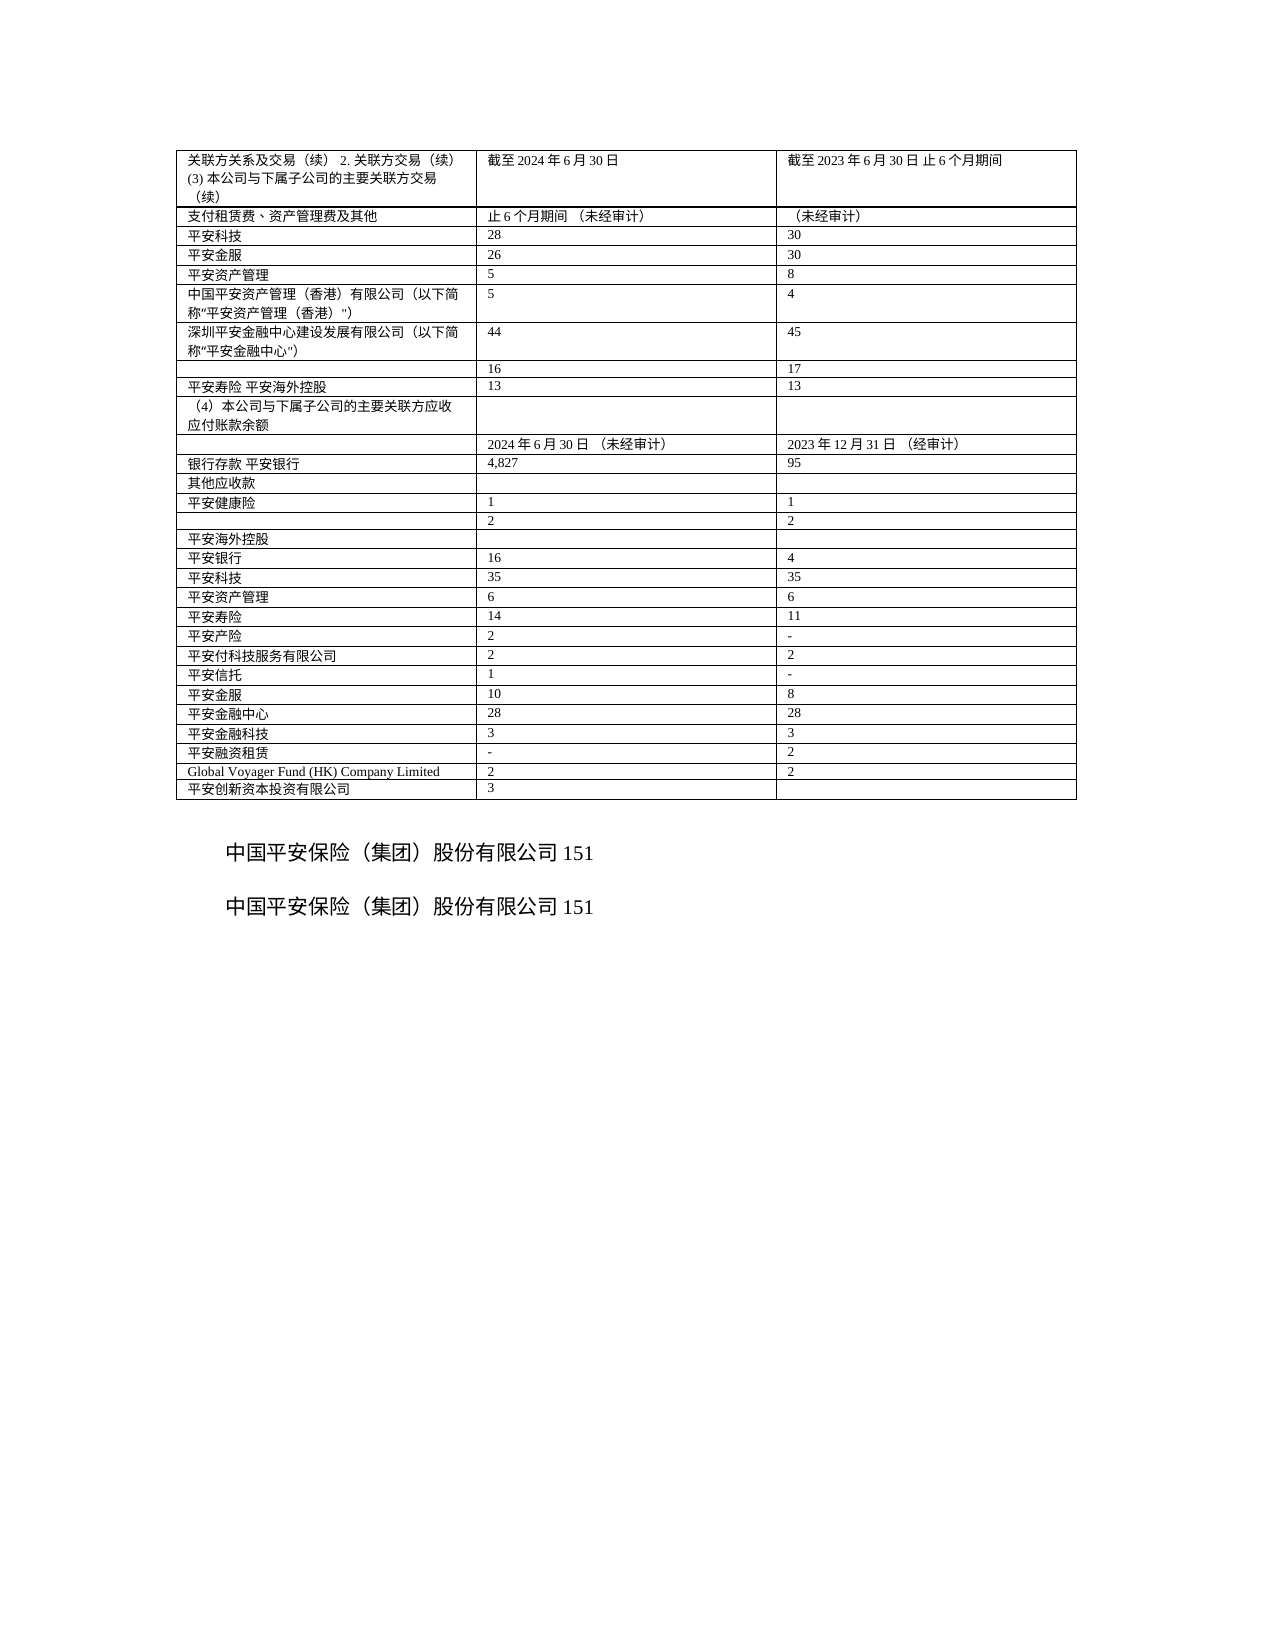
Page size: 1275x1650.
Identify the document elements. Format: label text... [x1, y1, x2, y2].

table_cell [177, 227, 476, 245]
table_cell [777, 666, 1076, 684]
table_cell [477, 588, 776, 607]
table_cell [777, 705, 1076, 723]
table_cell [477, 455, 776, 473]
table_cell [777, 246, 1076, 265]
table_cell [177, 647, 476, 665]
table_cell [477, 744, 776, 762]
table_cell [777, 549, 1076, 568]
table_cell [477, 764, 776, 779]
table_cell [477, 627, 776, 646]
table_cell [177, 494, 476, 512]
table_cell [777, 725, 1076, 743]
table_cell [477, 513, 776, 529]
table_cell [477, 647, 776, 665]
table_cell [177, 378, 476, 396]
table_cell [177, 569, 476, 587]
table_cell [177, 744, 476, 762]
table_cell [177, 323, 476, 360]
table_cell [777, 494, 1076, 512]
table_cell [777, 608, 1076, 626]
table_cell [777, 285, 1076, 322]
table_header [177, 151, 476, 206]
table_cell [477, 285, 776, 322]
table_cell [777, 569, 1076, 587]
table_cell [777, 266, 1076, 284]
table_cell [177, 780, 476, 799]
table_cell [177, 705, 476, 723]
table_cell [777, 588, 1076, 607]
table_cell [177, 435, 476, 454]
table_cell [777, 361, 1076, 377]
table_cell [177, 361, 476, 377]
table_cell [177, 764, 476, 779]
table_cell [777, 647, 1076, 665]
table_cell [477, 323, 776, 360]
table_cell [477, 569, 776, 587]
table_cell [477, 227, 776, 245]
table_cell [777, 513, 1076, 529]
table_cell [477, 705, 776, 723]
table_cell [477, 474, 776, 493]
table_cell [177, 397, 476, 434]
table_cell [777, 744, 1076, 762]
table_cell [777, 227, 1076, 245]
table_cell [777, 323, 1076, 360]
text 中国平安保险（集团）股份有限公司151 [187, 892, 600, 920]
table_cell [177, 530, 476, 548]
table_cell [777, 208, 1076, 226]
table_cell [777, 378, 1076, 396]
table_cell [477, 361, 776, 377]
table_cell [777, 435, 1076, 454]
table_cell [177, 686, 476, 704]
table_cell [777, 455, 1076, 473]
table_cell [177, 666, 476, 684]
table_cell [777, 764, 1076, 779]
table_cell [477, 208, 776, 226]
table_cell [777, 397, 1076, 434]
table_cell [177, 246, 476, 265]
text 中国平安保险（集团）股份有限公司151 [187, 838, 600, 867]
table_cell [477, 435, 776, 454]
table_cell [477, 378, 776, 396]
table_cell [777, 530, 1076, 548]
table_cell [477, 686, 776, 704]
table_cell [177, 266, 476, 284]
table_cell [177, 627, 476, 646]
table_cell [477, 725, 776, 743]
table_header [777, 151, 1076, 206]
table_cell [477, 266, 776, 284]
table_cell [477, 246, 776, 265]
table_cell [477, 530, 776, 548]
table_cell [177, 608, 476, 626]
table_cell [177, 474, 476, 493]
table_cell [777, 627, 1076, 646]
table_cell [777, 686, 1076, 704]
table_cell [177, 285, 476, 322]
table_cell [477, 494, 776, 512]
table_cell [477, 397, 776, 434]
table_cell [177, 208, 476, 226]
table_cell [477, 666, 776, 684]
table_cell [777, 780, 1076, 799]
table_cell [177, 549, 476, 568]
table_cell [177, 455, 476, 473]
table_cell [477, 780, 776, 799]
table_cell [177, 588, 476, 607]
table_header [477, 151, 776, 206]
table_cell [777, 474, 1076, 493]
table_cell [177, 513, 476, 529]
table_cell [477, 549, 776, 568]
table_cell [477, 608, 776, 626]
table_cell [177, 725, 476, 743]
